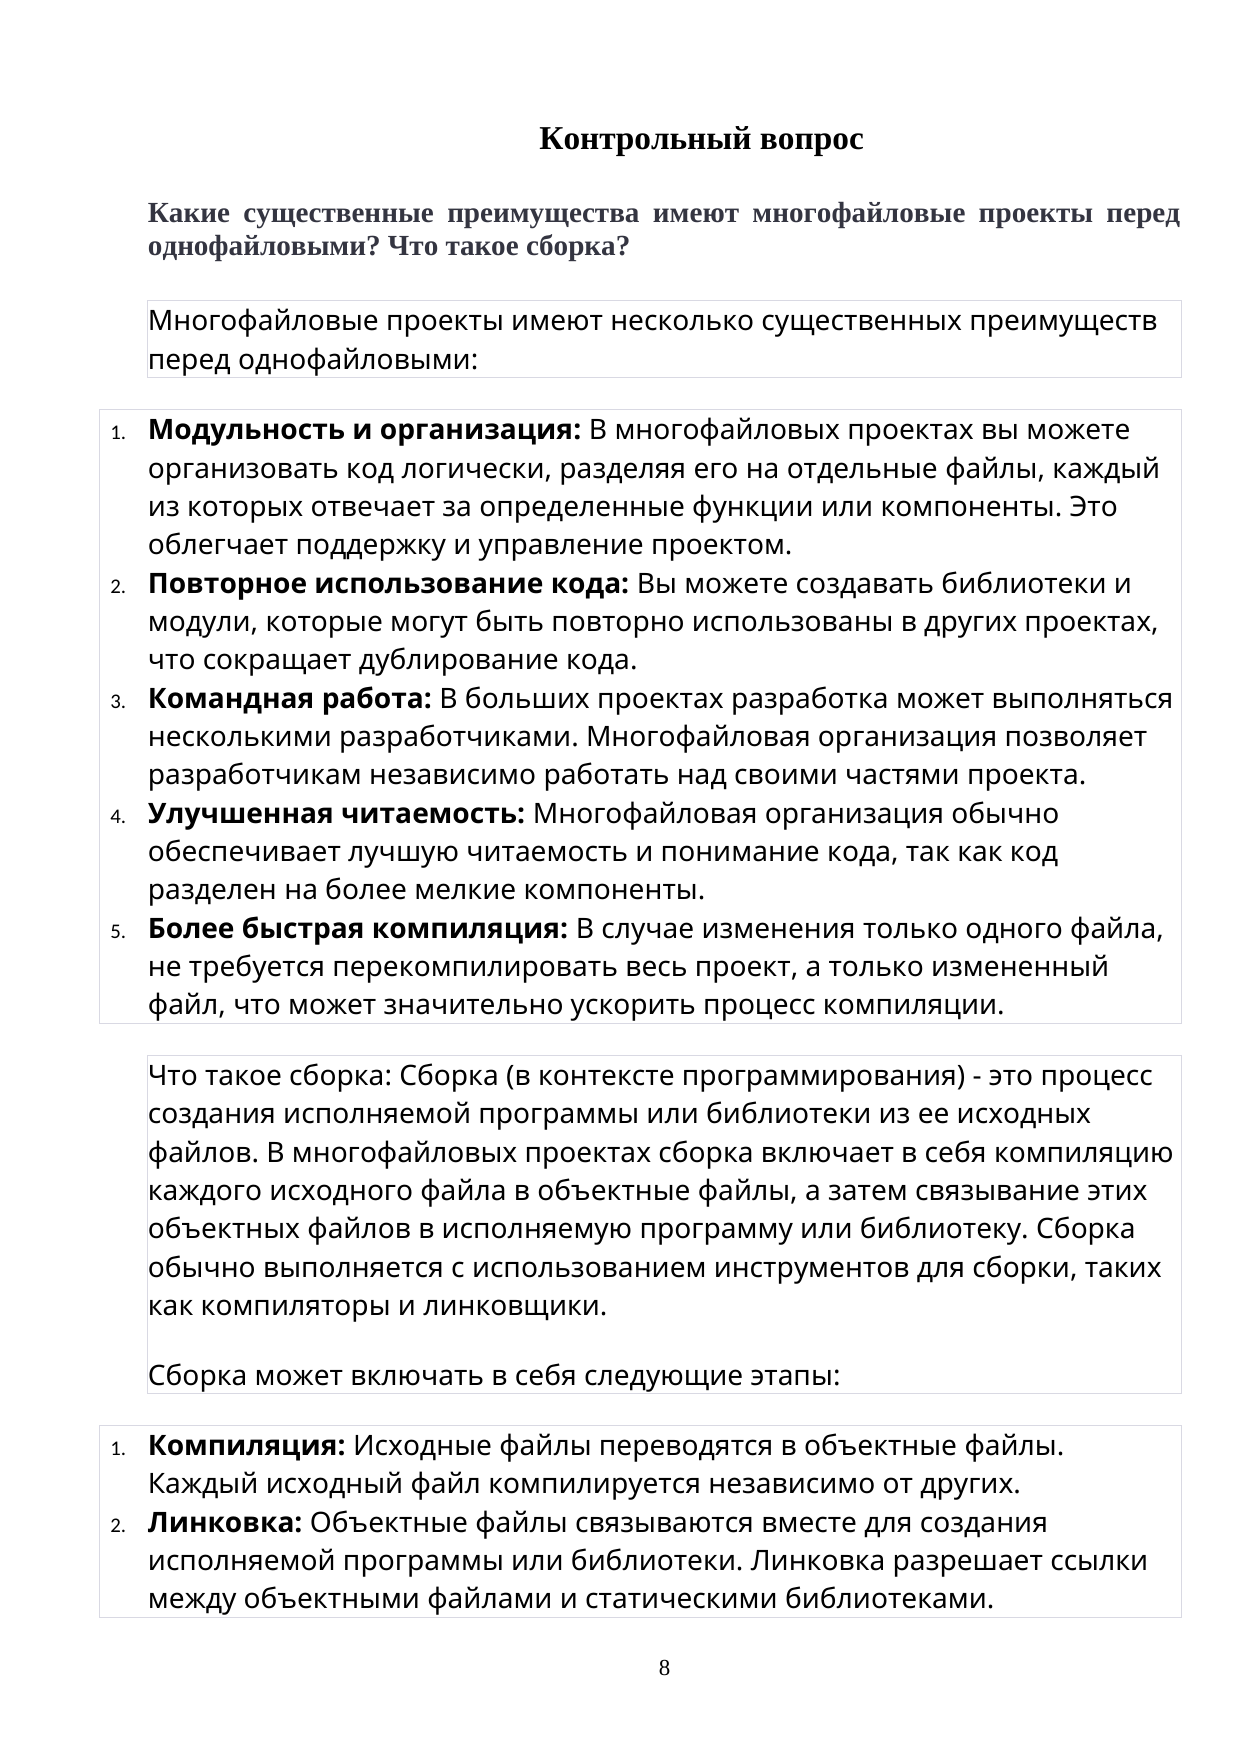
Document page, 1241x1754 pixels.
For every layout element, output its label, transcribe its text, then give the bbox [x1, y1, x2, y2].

list Линковка: Объектные файлы связываются вместе для создания исполняемой программы или библиотеки. Линковка разрешает ссылки между объектными файлами и статическими библиотеками. [100, 1502, 1181, 1617]
list Улучшенная читаемость: Многофайловая организация обычно обеспечивает лучшую читаемость и понимание кода, так как код разделен на более мелкие компоненты. [100, 792, 1181, 907]
text Сборка может включать в себя следующие этапы: [148, 1354, 1181, 1393]
text Контрольный вопрос [148, 118, 1181, 156]
list Повторное использование кода: Вы можете создавать библиотеки и модули, которые могут быть повторно использованы в других проектах, что сокращает дублирование кода. [100, 562, 1181, 677]
list Более быстрая компиляция: В случае изменения только одного файла, не требуется перекомпилировать весь проект, а только измененный файл, что может значительно ускорить процесс компиляции. [100, 907, 1181, 1023]
list Компиляция: Исходные файлы переводятся в объектные файлы. Каждый исходный файл компилируется независимо от других. [100, 1426, 1181, 1502]
list Модульность и организация: В многофайловых проектах вы можете организовать код логически, разделяя его на отдельные файлы, каждый из которых отвечает за определенные функции или компоненты. Это облегчает поддержку и управление проектом. [100, 410, 1181, 562]
text Что такое сборка: Сборка (в контексте программирования) - это процесс создания исполняемой программы или библиотеки из ее исходных файлов. В многофайловых проектах сборка включает в себя компиляцию каждого исходного файла в объектные файлы, а затем связывание этих объектных файлов в исполняемую программу или библиотеку. Сборка обычно выполняется с использованием инструментов для сборки, таких как компиляторы и линковщики. [148, 1056, 1181, 1324]
text Какие существенные преимущества имеют многофайловые проекты перед однофайловыми? Что такое сборка? [148, 195, 1181, 262]
text Многофайловые проекты имеют несколько существенных преимуществ перед однофайловыми: [148, 301, 1181, 377]
list Командная работа: В больших проектах разработка может выполняться несколькими разработчиками. Многофайловая организация позволяет разработчикам независимо работать над своими частями проекта. [100, 677, 1181, 792]
